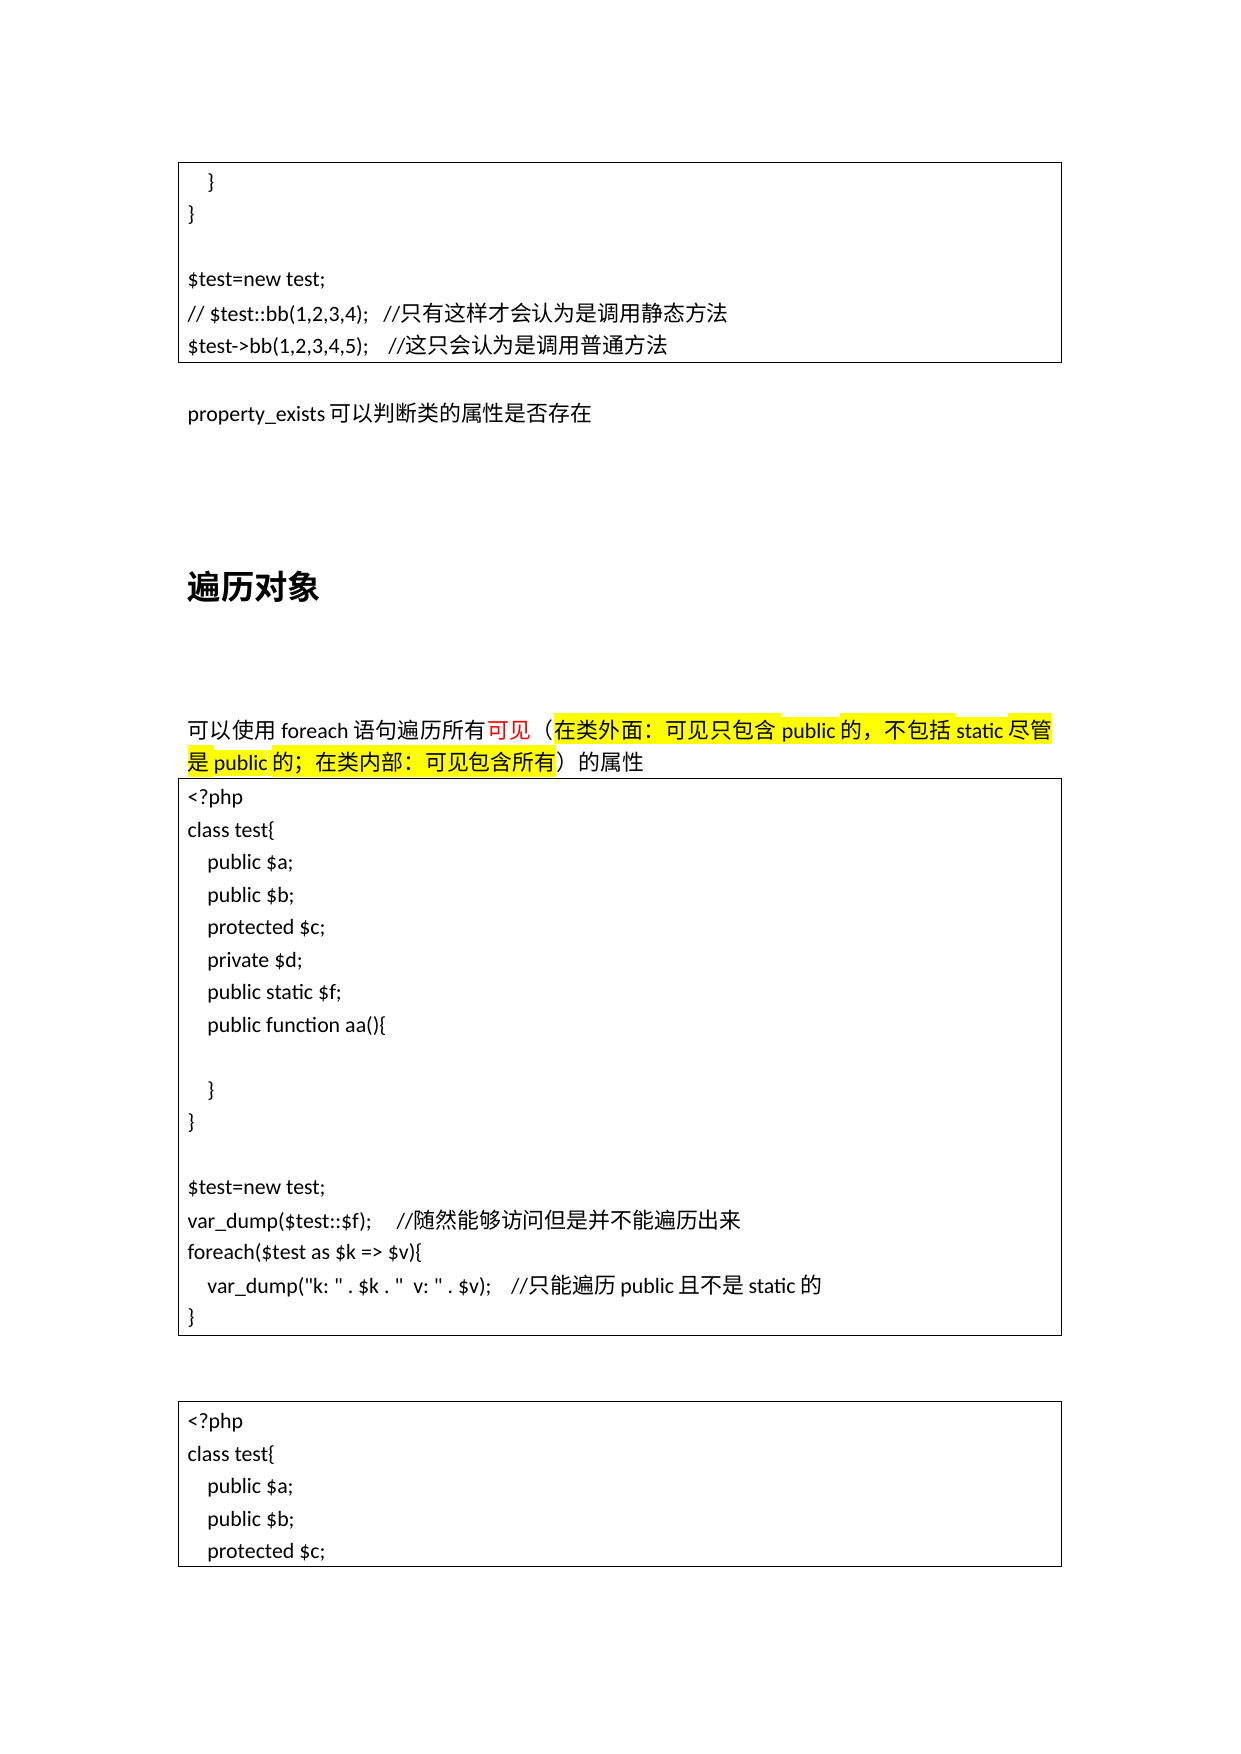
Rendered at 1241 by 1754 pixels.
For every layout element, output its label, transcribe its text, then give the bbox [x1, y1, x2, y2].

subtitle 遍历对象 [187, 553, 1053, 618]
text private $d; [187, 943, 1053, 976]
text public function aa(){ [187, 1008, 1053, 1041]
text } [187, 1106, 1053, 1138]
text // $test::bb(1,2,3,4); //只有这样才会认为是调用静态方法 [187, 295, 1053, 324]
text public static $f; [187, 976, 1053, 1008]
text <?php [179, 779, 1061, 813]
text foreach($test as $k => $v){ [187, 1236, 1053, 1268]
text } [179, 1297, 1061, 1335]
text public $a; [187, 846, 1053, 878]
text } [179, 163, 1061, 198]
text var_dump("k: " . $k . " v: " . $v); //只能遍历public且不是static的 [187, 1268, 1053, 1297]
text property_exists可以判断类的属性是否存在 [187, 396, 1053, 428]
text public $a; [187, 1469, 1053, 1502]
text } [187, 1073, 1053, 1106]
text $test=new test; [187, 263, 1053, 295]
text $test=new test; [187, 1171, 1053, 1203]
text } [187, 198, 1053, 230]
text public $b; [187, 878, 1053, 911]
text $test->bb(1,2,3,4,5); //这只会认为是调用普通方法 [179, 324, 1061, 362]
text 可以使用foreach语句遍历所有可见（在类外面：可见只包含public的，不包括static尽管是public的；在类内部：可见包含所有）的属性 [187, 712, 1053, 777]
text <?php [179, 1402, 1061, 1437]
text var_dump($test::$f); //随然能够访问但是并不能遍历出来 [187, 1203, 1053, 1236]
text class test{ [187, 813, 1053, 846]
text protected $c; [187, 1534, 1053, 1566]
text class test{ [187, 1437, 1053, 1469]
text protected $c; [187, 911, 1053, 943]
text public $b; [187, 1502, 1053, 1534]
